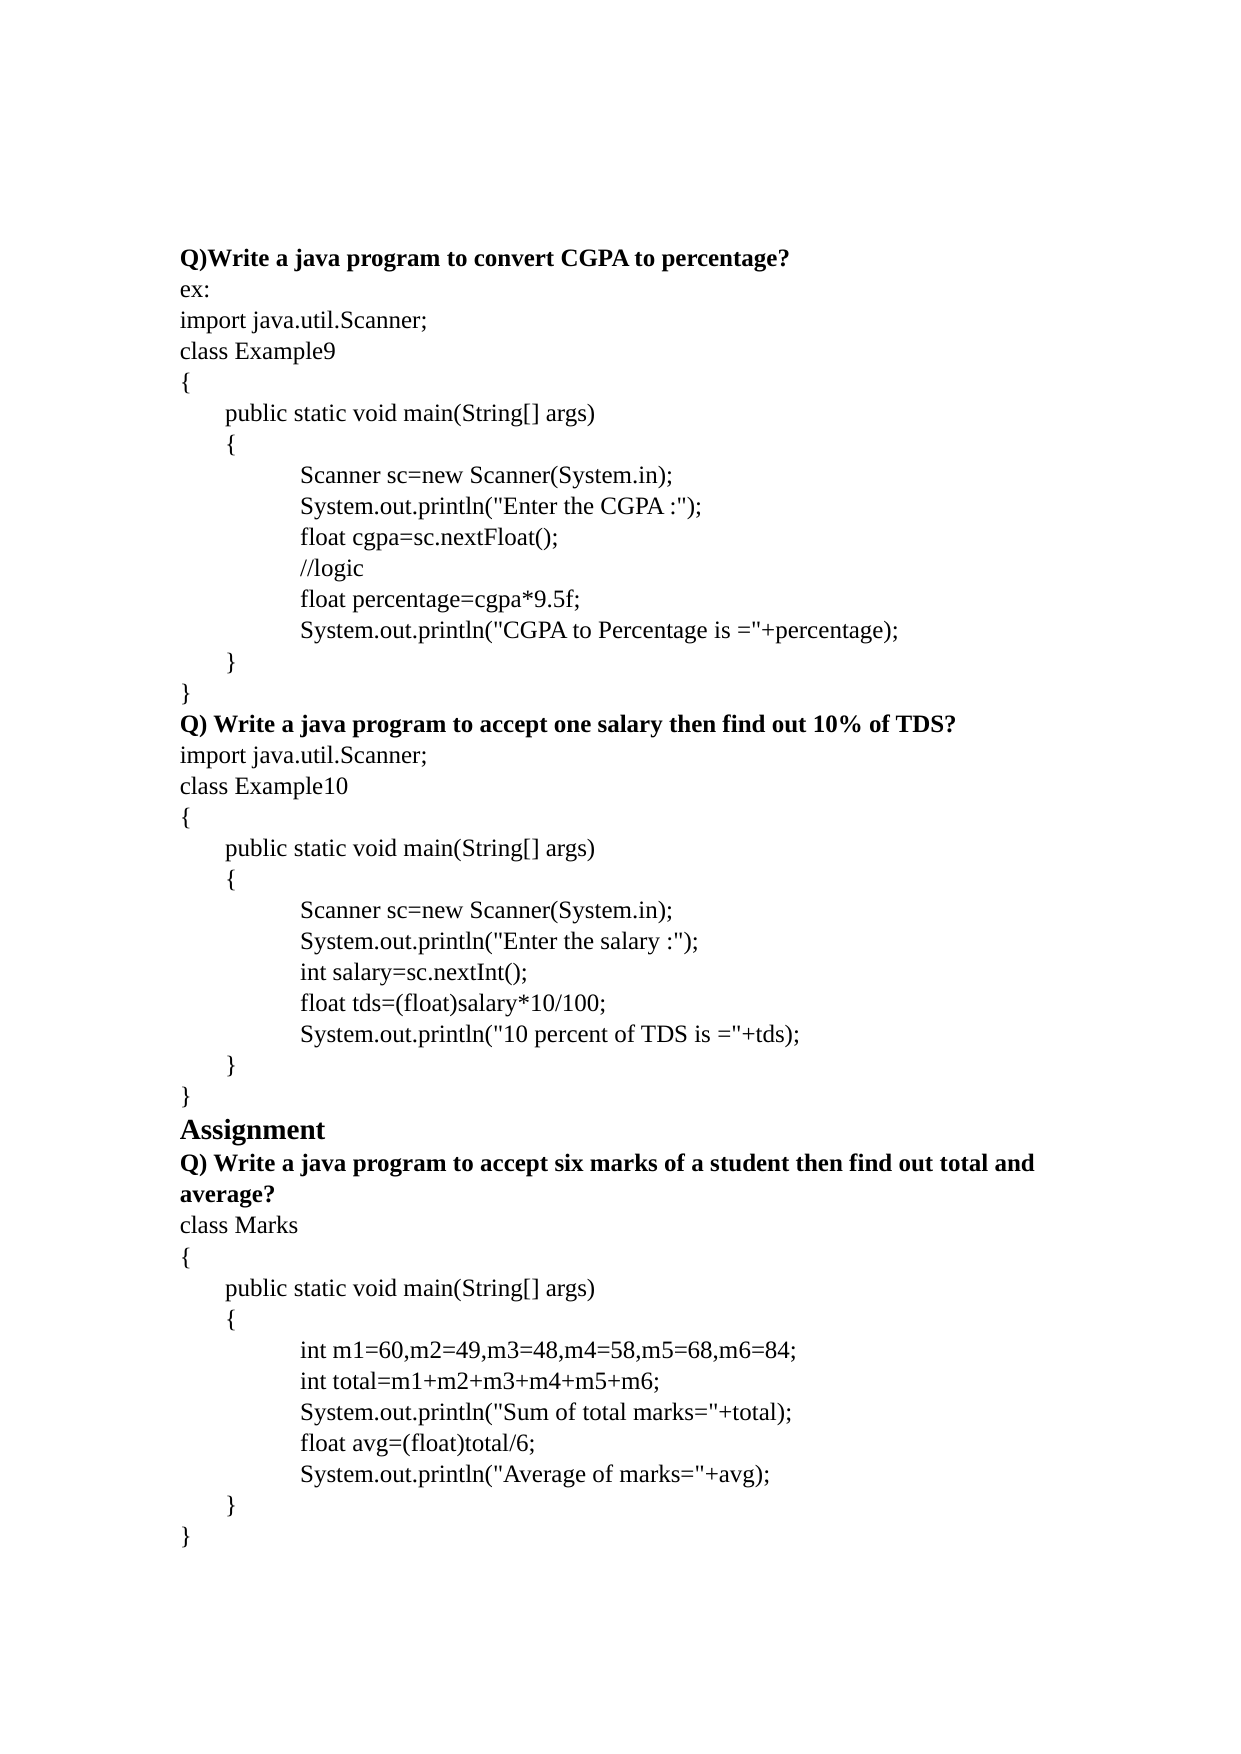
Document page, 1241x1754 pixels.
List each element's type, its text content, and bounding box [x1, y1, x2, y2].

text } [179, 647, 1036, 675]
text { [179, 429, 1036, 458]
text //logic [179, 553, 1036, 582]
text float avg=(float)total/6; [179, 1428, 1036, 1457]
text { [179, 802, 1036, 831]
text class Example10 [179, 771, 1036, 799]
text Q) Write a java program to accept six marks of a student then find out total and average? [179, 1148, 1036, 1208]
text } [179, 1081, 1036, 1110]
text System.out.println("Average of marks="+avg); [179, 1459, 1036, 1488]
text { [179, 1242, 1036, 1270]
text } [179, 1490, 1036, 1519]
text int salary=sc.nextInt(); [179, 957, 1036, 986]
text public static void main(String[] args) [179, 398, 1036, 427]
text } [179, 1050, 1036, 1079]
text { [179, 1304, 1036, 1332]
text float tds=(float)salary*10/100; [179, 988, 1036, 1017]
text class Example9 [179, 336, 1036, 365]
text System.out.println("10 percent of TDS is ="+tds); [179, 1019, 1036, 1048]
text float cgpa=sc.nextFloat(); [179, 522, 1036, 551]
text public static void main(String[] args) [179, 1273, 1036, 1301]
text ex: [179, 274, 1036, 303]
text int total=m1+m2+m3+m4+m5+m6; [179, 1366, 1036, 1394]
text System.out.println("Enter the CGPA :"); [179, 491, 1036, 520]
text import java.util.Scanner; [179, 740, 1036, 768]
text } [179, 1521, 1036, 1550]
text System.out.println("CGPA to Percentage is ="+percentage); [179, 616, 1036, 644]
text class Marks [179, 1211, 1036, 1239]
text System.out.println("Sum of total marks="+total); [179, 1397, 1036, 1426]
text float percentage=cgpa*9.5f; [179, 584, 1036, 613]
text Scanner sc=new Scanner(System.in); [179, 895, 1036, 924]
text { [179, 864, 1036, 893]
text public static void main(String[] args) [179, 833, 1036, 862]
text Q)Write a java program to convert CGPA to percentage? [179, 243, 1036, 272]
text int m1=60,m2=49,m3=48,m4=58,m5=68,m6=84; [179, 1335, 1036, 1363]
text { [179, 367, 1036, 396]
text Assignment [179, 1112, 1036, 1146]
text System.out.println("Enter the salary :"); [179, 926, 1036, 955]
text import java.util.Scanner; [179, 305, 1036, 334]
text } [179, 678, 1036, 706]
text Q) Write a java program to accept one salary then find out 10% of TDS? [179, 709, 1036, 737]
text Scanner sc=new Scanner(System.in); [179, 460, 1036, 489]
